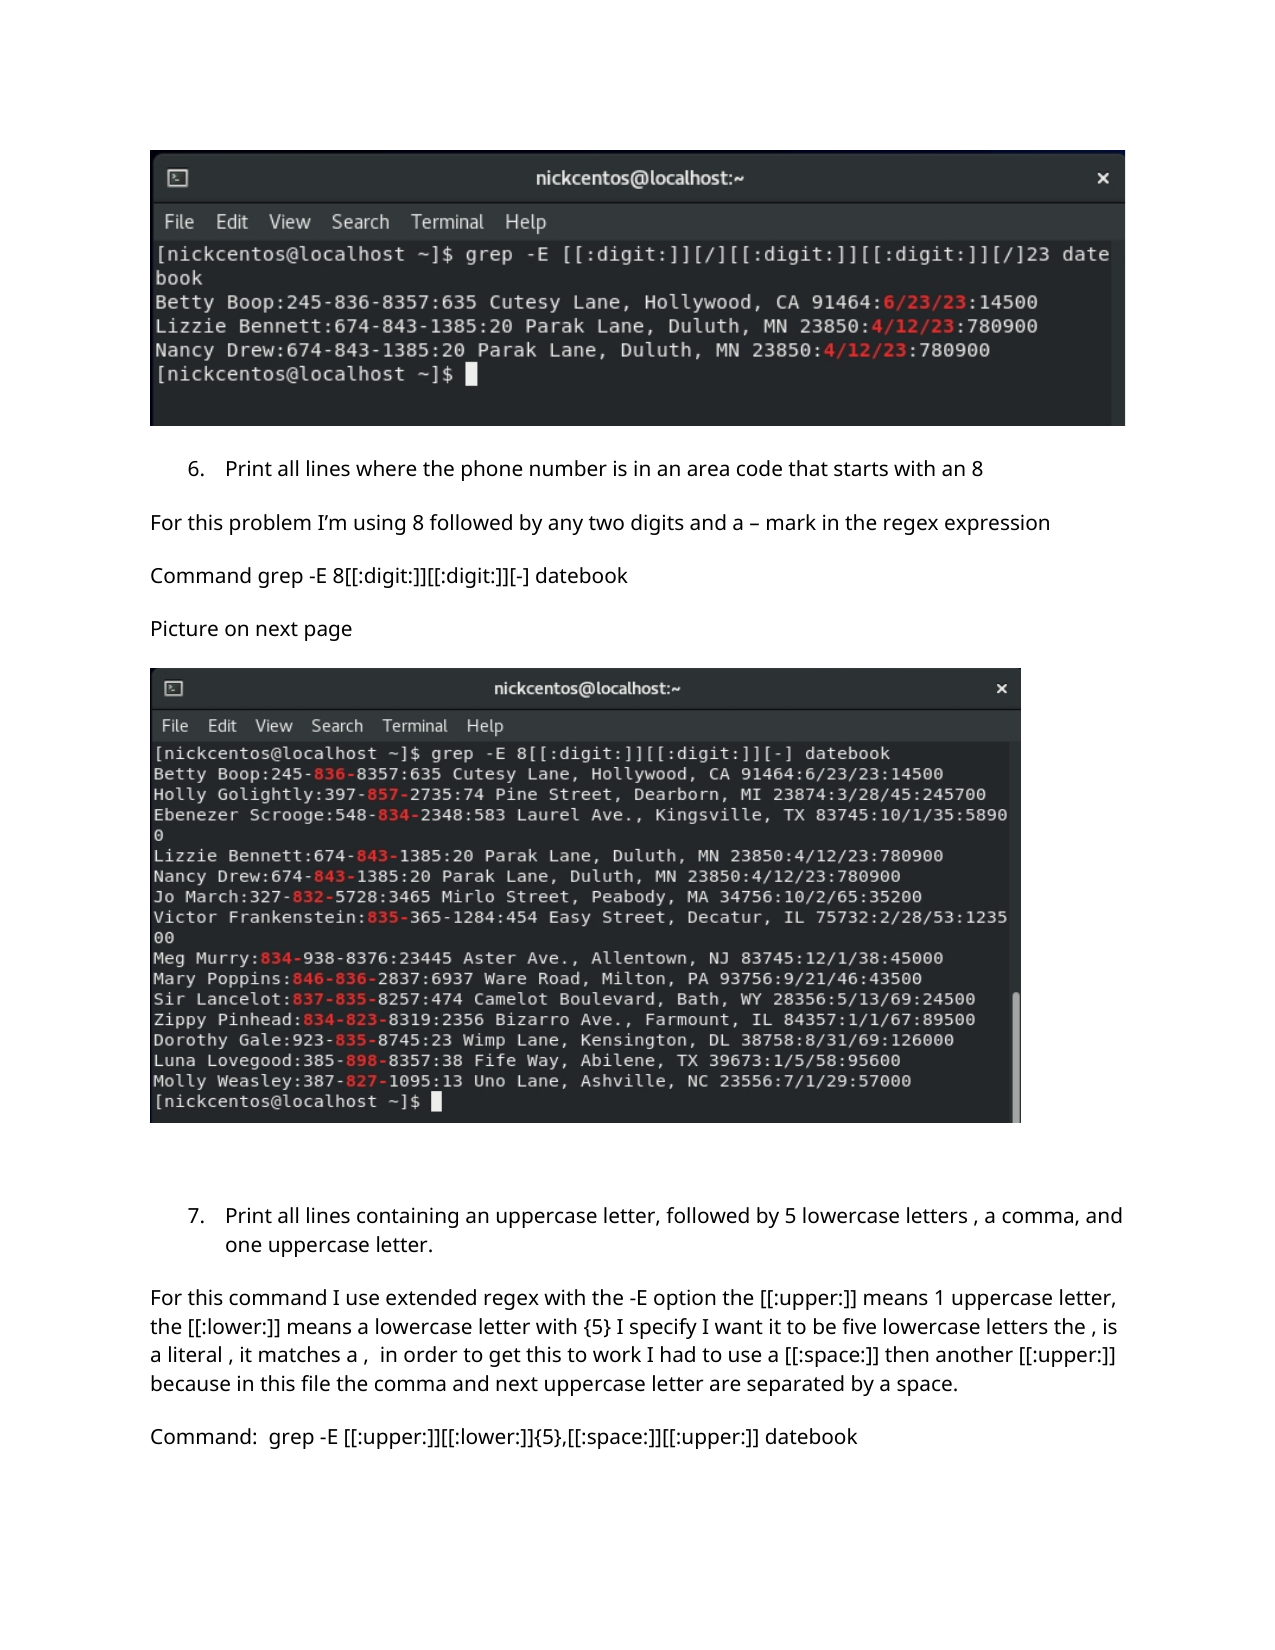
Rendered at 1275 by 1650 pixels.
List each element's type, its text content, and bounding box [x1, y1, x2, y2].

text For this command I use extended regex with the -E option the [[:upper:]] means 1 uppercase letter, the [[:lower:]] means a lowercase letter with {5} I specify I want it to be five lowercase letters the , is a literal , it matches a , in order to get this to work I had to use a [[:space:]] then another [[:upper:]] because in this file the comma and next uppercase letter are separated by a space. [150, 1283, 1125, 1397]
picture [150, 668, 1021, 1123]
picture [150, 150, 1125, 426]
text Command: grep -E [[:upper:]][[:lower:]]{5},[[:space:]][[:upper:]] datebook [150, 1422, 1125, 1451]
text For this problem I’m using 8 followed by any two digits and a – mark in the regex expression [150, 508, 1125, 536]
list Print all lines where the phone number is in an area code that starts with an 8 [187, 454, 1125, 483]
text Picture on next page [150, 614, 1125, 643]
text Command grep -E 8[[:digit:]][[:digit:]][-] datebook [150, 561, 1125, 589]
list Print all lines containing an uppercase letter, followed by 5 lowercase letters , a comma, and one uppercase letter. [187, 1201, 1125, 1258]
